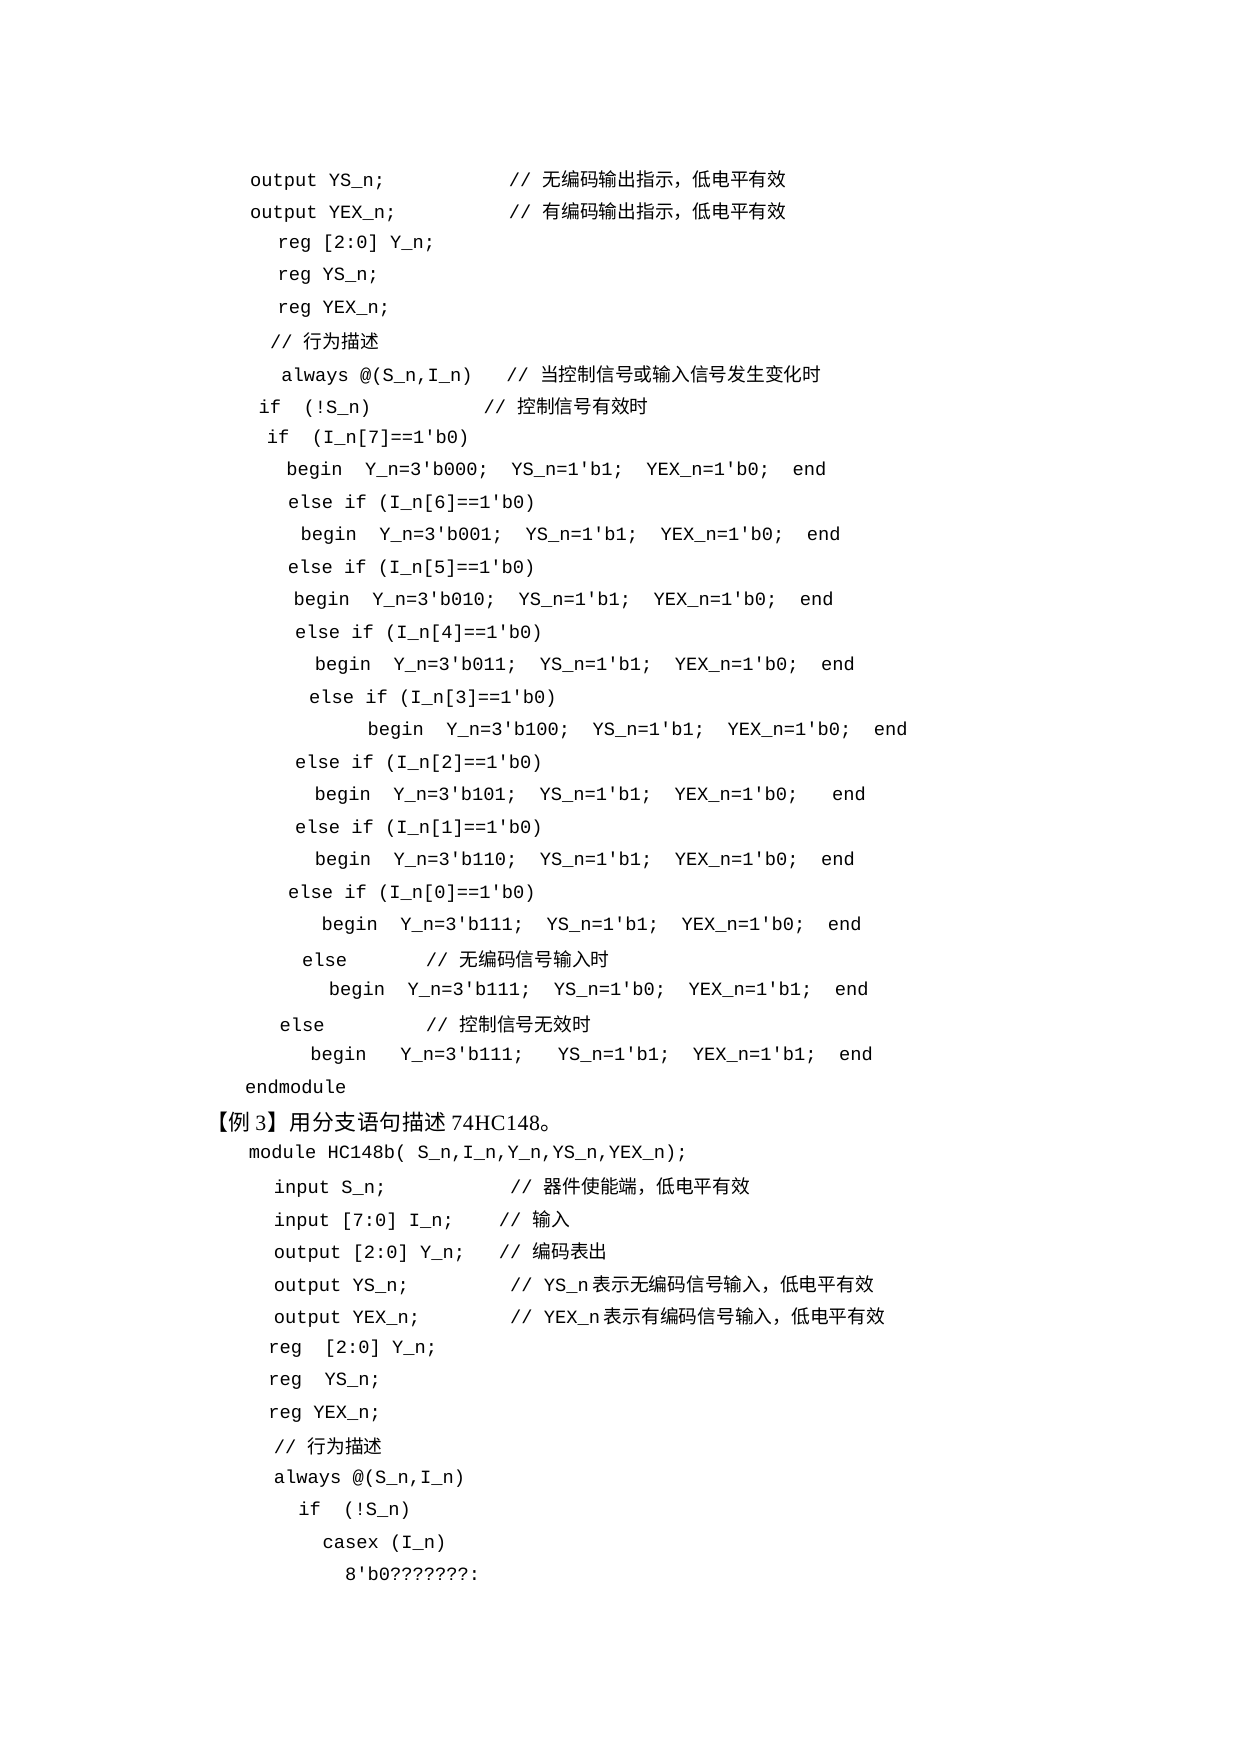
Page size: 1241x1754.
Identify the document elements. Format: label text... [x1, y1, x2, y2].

text 【例3】用分支语句描述74HC148。 [187, 1104, 1053, 1137]
text reg YS_n; [187, 1364, 1053, 1397]
text begin Y_n=3'b000; YS_n=1'b1; YEX_n=1'b0; end [187, 454, 1053, 487]
text output YS_n; // YS_n表示无编码信号输入，低电平有效 [187, 1267, 1053, 1299]
text always @(S_n,I_n) // 当控制信号或输入信号发生变化时 [187, 357, 1053, 389]
text else if (I_n[0]==1'b0) [187, 877, 1053, 909]
text reg YS_n; [187, 259, 1053, 292]
text begin Y_n=3'b100; YS_n=1'b1; YEX_n=1'b0; end [187, 714, 1053, 747]
text input S_n; // 器件使能端，低电平有效 [187, 1169, 1053, 1202]
text begin Y_n=3'b011; YS_n=1'b1; YEX_n=1'b0; end [187, 649, 1053, 682]
text else if (I_n[3]==1'b0) [187, 682, 1053, 714]
text 8'b0???????: [187, 1559, 1053, 1592]
text begin Y_n=3'b010; YS_n=1'b1; YEX_n=1'b0; end [187, 584, 1053, 617]
text else if (I_n[5]==1'b0) [187, 552, 1053, 584]
text module HC148b( S_n,I_n,Y_n,YS_n,YEX_n); [187, 1137, 1053, 1169]
text output YEX_n; // YEX_n表示有编码信号输入，低电平有效 [187, 1299, 1053, 1332]
text else if (I_n[4]==1'b0) [187, 617, 1053, 649]
text output YS_n; // 无编码输出指示，低电平有效 [187, 162, 1053, 194]
text begin Y_n=3'b110; YS_n=1'b1; YEX_n=1'b0; end [187, 844, 1053, 877]
text endmodule [187, 1072, 1053, 1104]
text else if (I_n[1]==1'b0) [187, 812, 1053, 844]
text begin Y_n=3'b111; YS_n=1'b0; YEX_n=1'b1; end [187, 974, 1053, 1007]
text output YEX_n; // 有编码输出指示，低电平有效 [187, 194, 1053, 227]
text // 行为描述 [187, 324, 1053, 357]
text casex (I_n) [187, 1527, 1053, 1559]
text else // 无编码信号输入时 [187, 942, 1053, 974]
text output [2:0] Y_n; // 编码表出 [187, 1234, 1053, 1267]
text reg YEX_n; [187, 292, 1053, 324]
text begin Y_n=3'b101; YS_n=1'b1; YEX_n=1'b0; end [187, 779, 1053, 812]
text // 行为描述 [187, 1429, 1053, 1462]
text always @(S_n,I_n) [187, 1462, 1053, 1494]
text if (!S_n) // 控制信号有效时 [187, 389, 1053, 422]
text input [7:0] I_n; // 输入 [187, 1202, 1053, 1234]
text reg [2:0] Y_n; [187, 1332, 1053, 1364]
text if (I_n[7]==1'b0) [187, 422, 1053, 454]
text reg YEX_n; [187, 1397, 1053, 1429]
text if (!S_n) [187, 1494, 1053, 1527]
text else // 控制信号无效时 [187, 1007, 1053, 1039]
text begin Y_n=3'b111; YS_n=1'b1; YEX_n=1'b0; end [187, 909, 1053, 942]
text begin Y_n=3'b111; YS_n=1'b1; YEX_n=1'b1; end [187, 1039, 1053, 1072]
text else if (I_n[2]==1'b0) [187, 747, 1053, 779]
text begin Y_n=3'b001; YS_n=1'b1; YEX_n=1'b0; end [187, 519, 1053, 552]
text else if (I_n[6]==1'b0) [187, 487, 1053, 519]
text reg [2:0] Y_n; [187, 227, 1053, 259]
